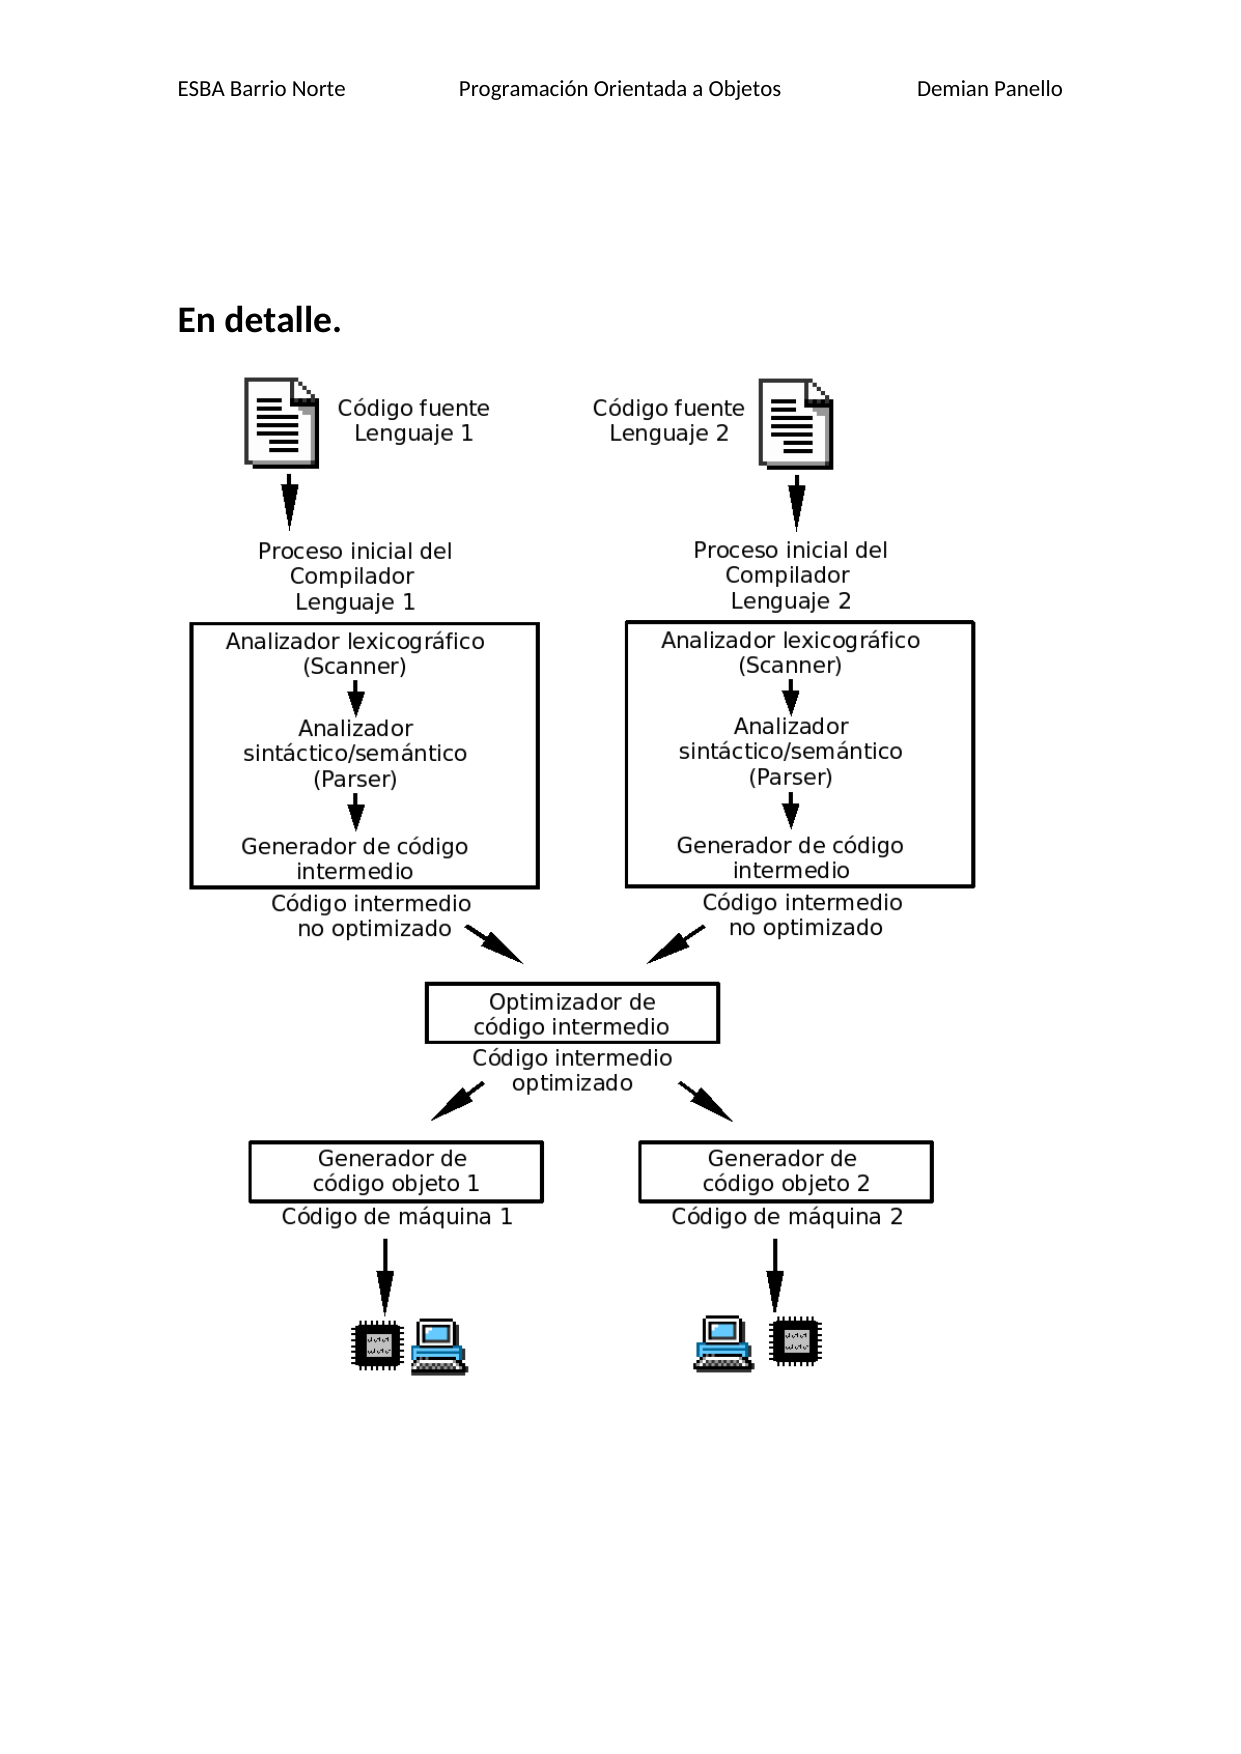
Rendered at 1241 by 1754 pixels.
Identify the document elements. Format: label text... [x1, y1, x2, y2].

picture [177, 362, 992, 1388]
text En detalle. [177, 296, 1063, 342]
